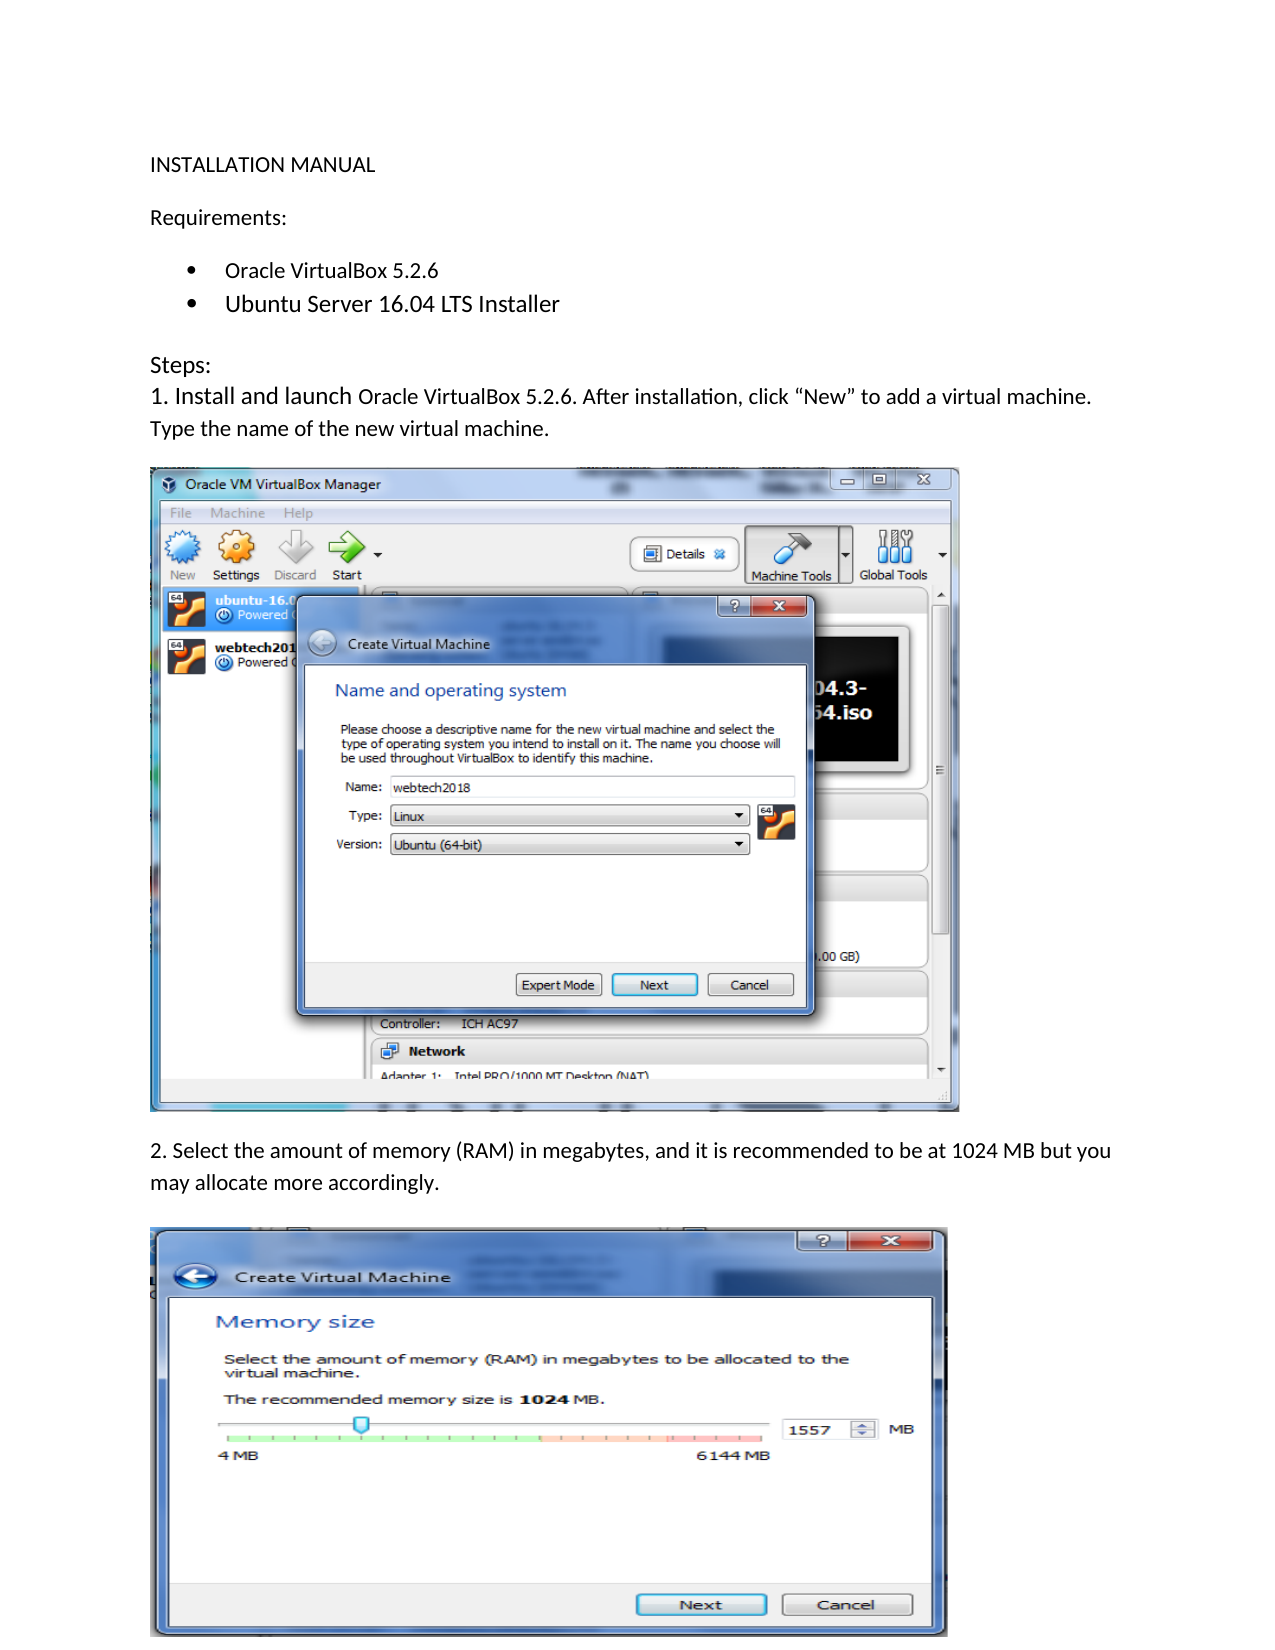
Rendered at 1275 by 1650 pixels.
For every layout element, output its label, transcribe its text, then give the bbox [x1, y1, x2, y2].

text Steps: [150, 349, 1125, 380]
list Ubuntu Server 16.04 LTS Installer [187, 288, 1125, 319]
text 1. Install and launch Oracle VirtualBox 5.2.6. After installation, click “New” to add a virtual machine. Type the name of the new virtual machine. [150, 380, 1125, 442]
list Oracle VirtualBox 5.2.6 [187, 256, 1125, 284]
picture [150, 467, 960, 1112]
picture [150, 1227, 948, 1637]
text 2. Select the amount of memory (RAM) in megabytes, and it is recommended to be at 1024 MB but you may allocate more accordingly. [150, 1136, 1125, 1196]
text INSTALLATION MANUAL [150, 150, 1125, 178]
text Requirements: [150, 203, 1125, 231]
